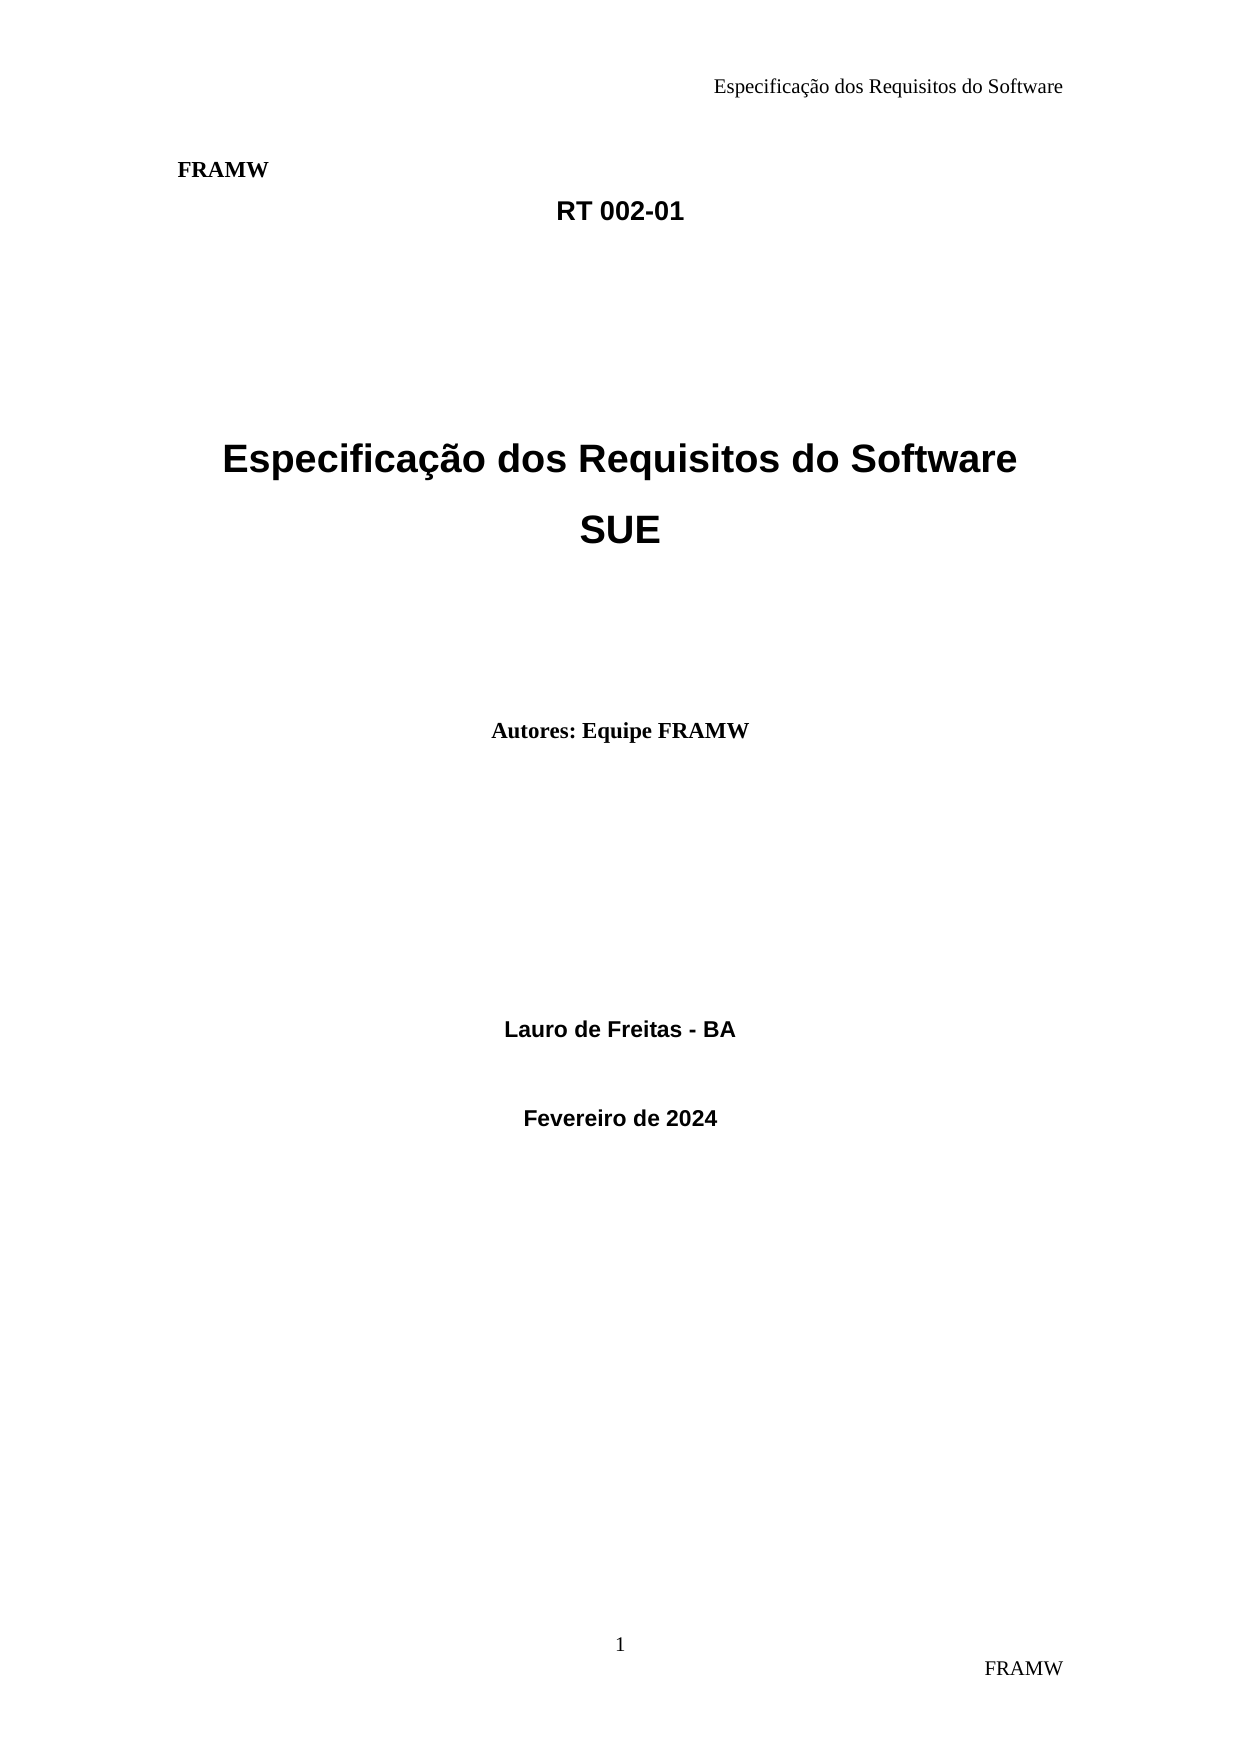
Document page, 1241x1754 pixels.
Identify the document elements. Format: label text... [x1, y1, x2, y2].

text Fevereiro de 2024 [177, 1105, 1063, 1132]
text Especificação dos Requisitos do Software [177, 435, 1063, 481]
text FRAMW [177, 156, 1063, 182]
text SUE [177, 506, 1063, 552]
text RT 002-01 [177, 195, 1063, 226]
text Autores: Equipe FRAMW [177, 717, 1063, 744]
text Lauro de Freitas - BA [177, 1016, 1063, 1043]
